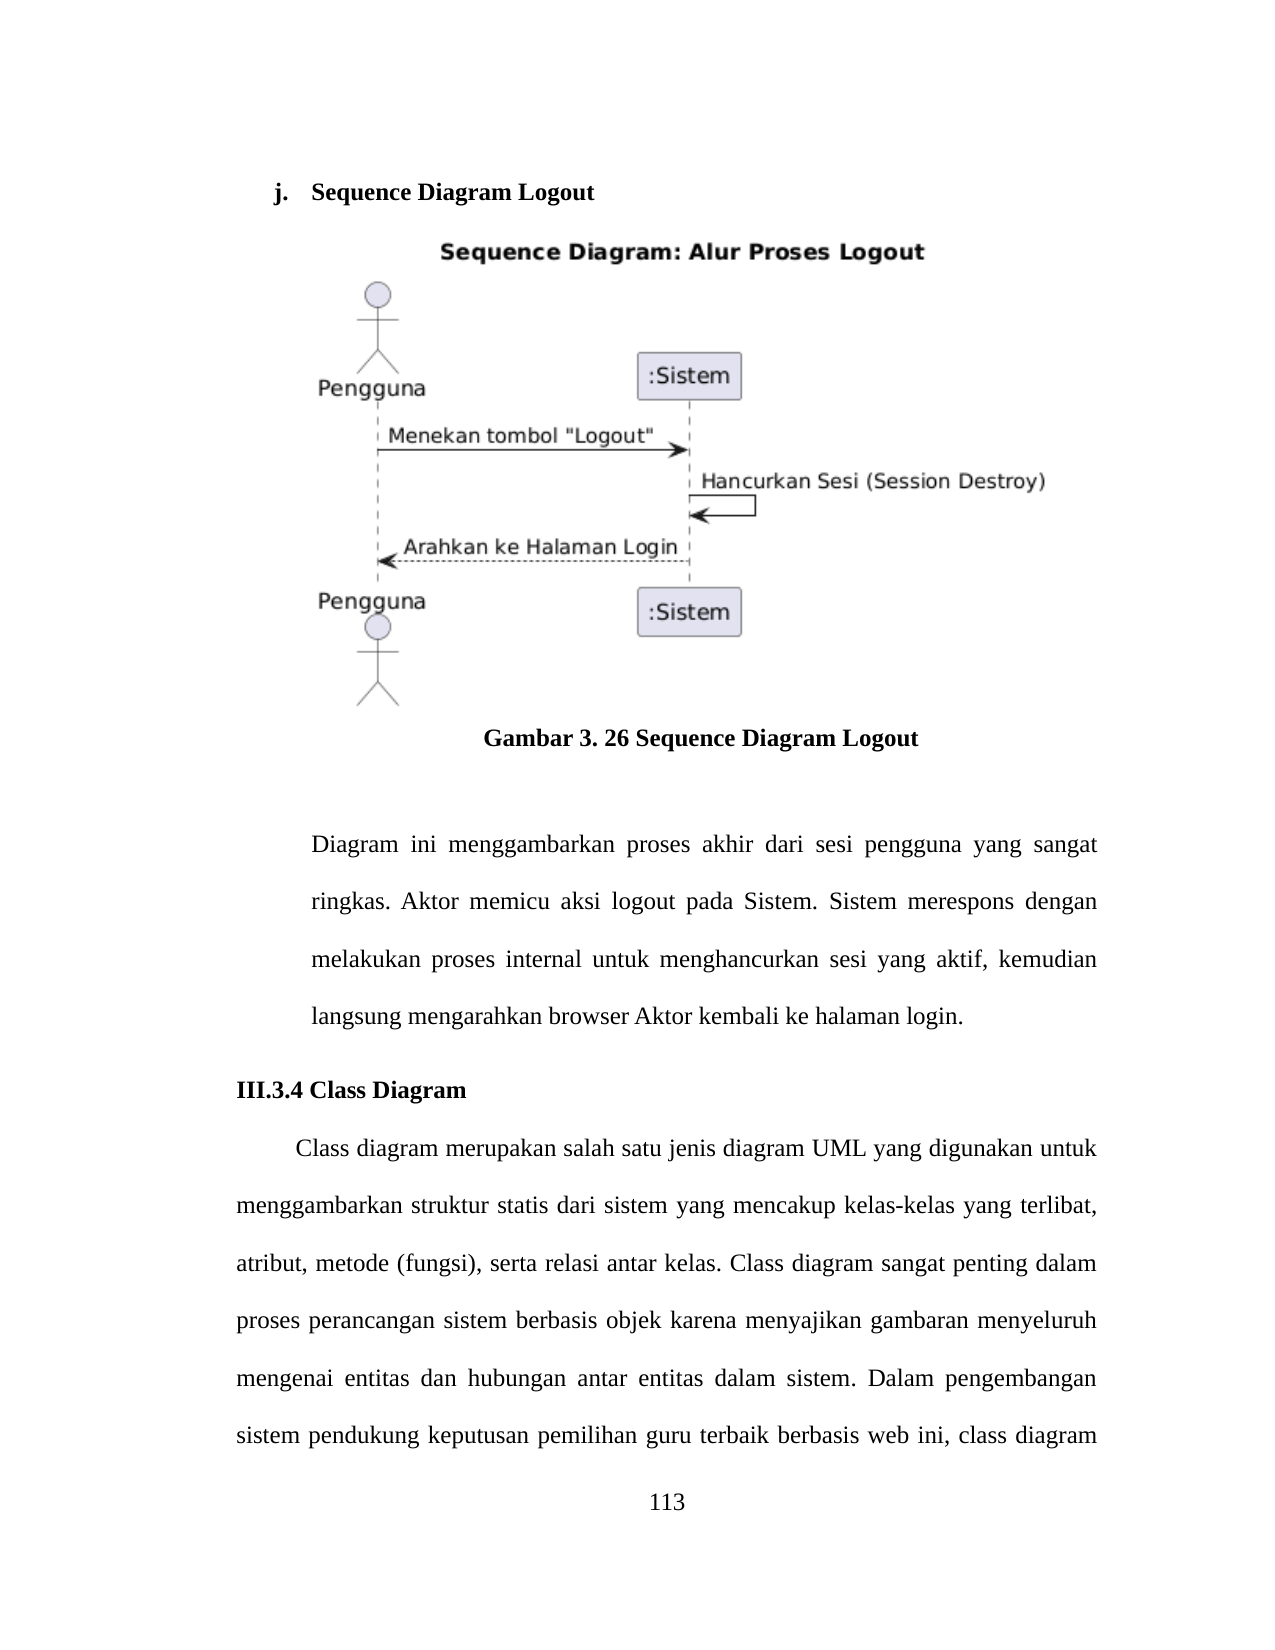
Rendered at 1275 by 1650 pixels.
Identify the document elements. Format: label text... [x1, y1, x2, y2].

list Sequence Diagram Logout [274, 177, 1098, 206]
picture [311, 216, 1054, 714]
subtitle Class Diagram [236, 1075, 1098, 1104]
list Diagram ini menggambarkan proses akhir dari sesi pengguna yang sangat ringkas. Aktor memicu aksi logout pada Sistem. Sistem merespons dengan melakukan proses internal untuk menghancurkan sesi yang aktif, kemudian langsung mengarahkan browser Aktor kembali ke halaman login. [311, 829, 1098, 1030]
